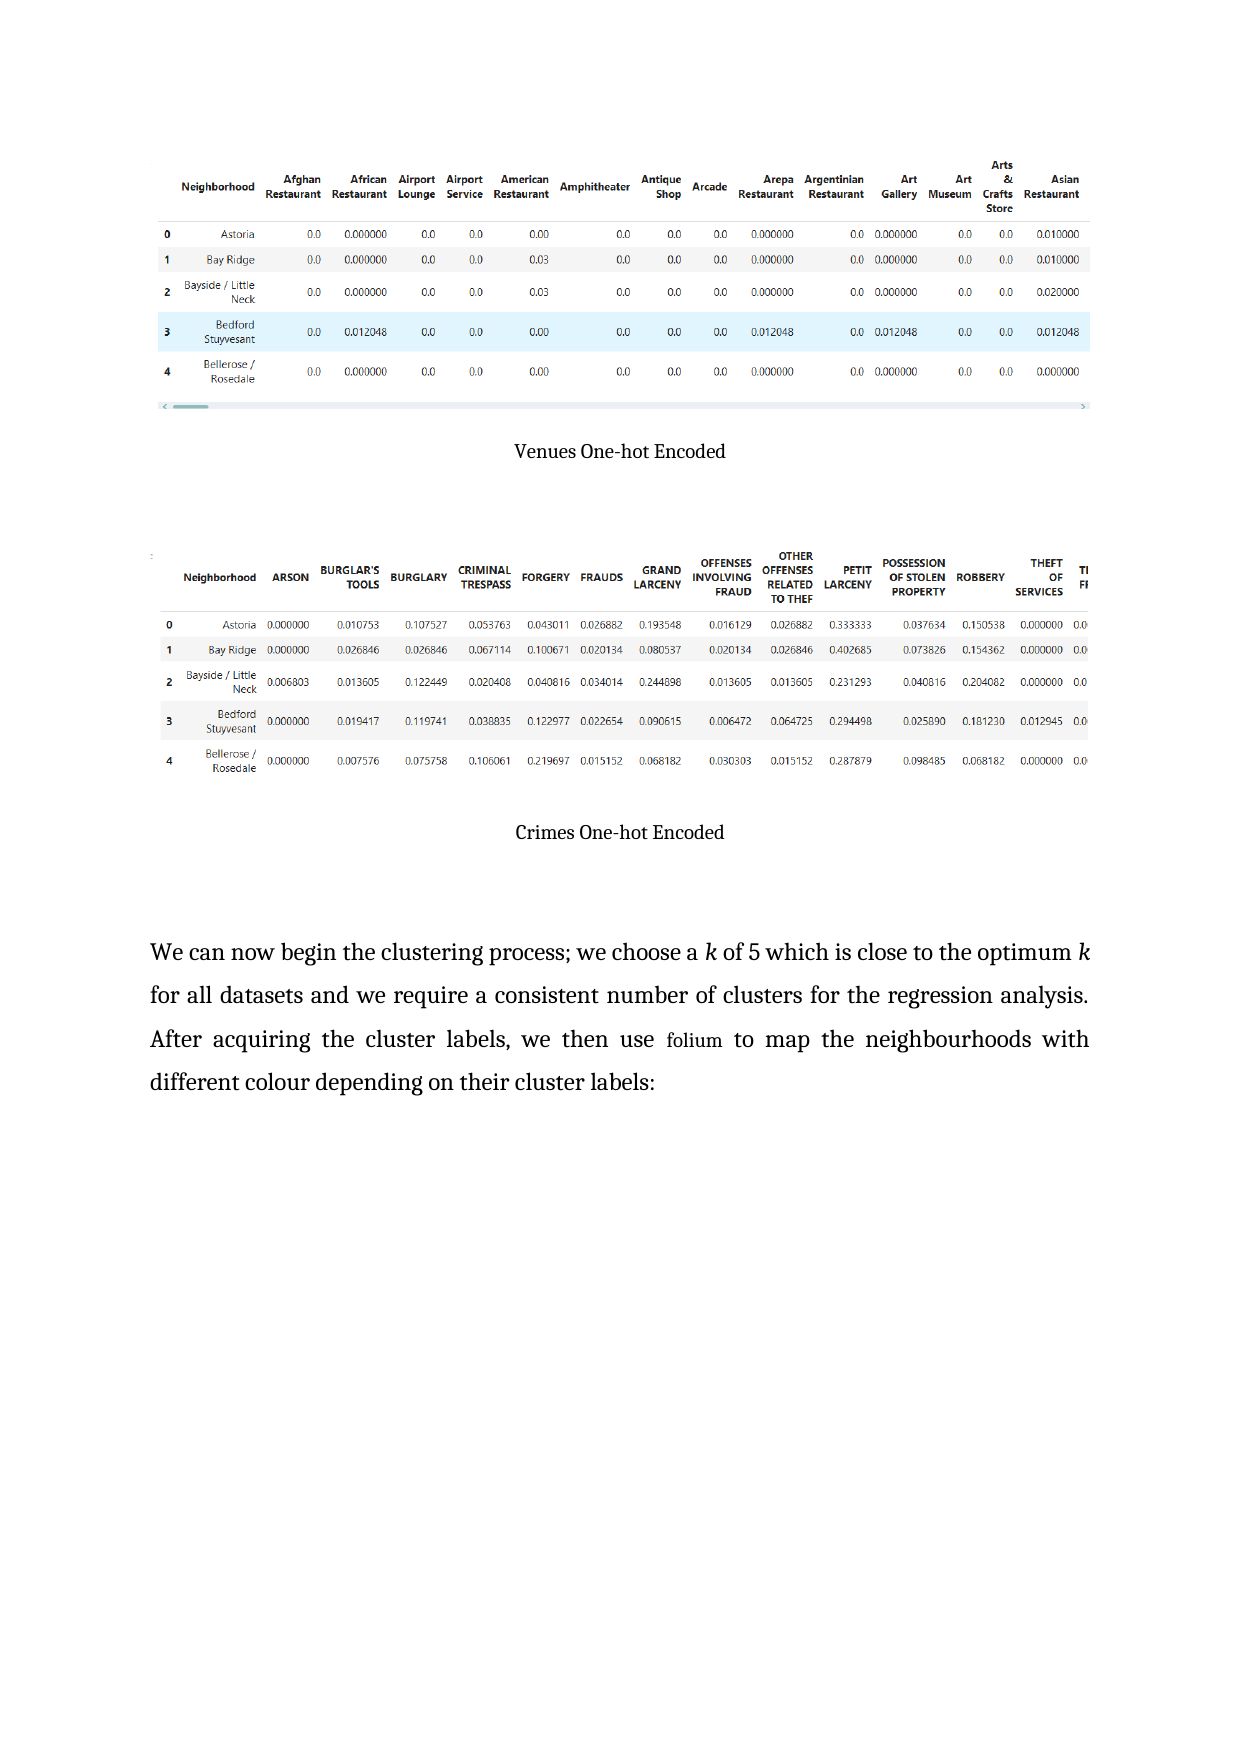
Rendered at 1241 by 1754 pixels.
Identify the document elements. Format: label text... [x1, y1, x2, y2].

text Crimes One-hot Encoded [150, 821, 1090, 844]
picture [150, 548, 1091, 790]
text Venues One-hot Encoded [150, 439, 1090, 463]
picture [150, 150, 1091, 409]
text We can now begin the clustering process; we choose a k of 5 which is close to the optimum k for all datasets and we require a consistent number of clusters for the regression analysis. After acquiring the cluster labels, we then use folium to map the neighbourhoods with different colour depending on their cluster labels: [150, 938, 1090, 1096]
